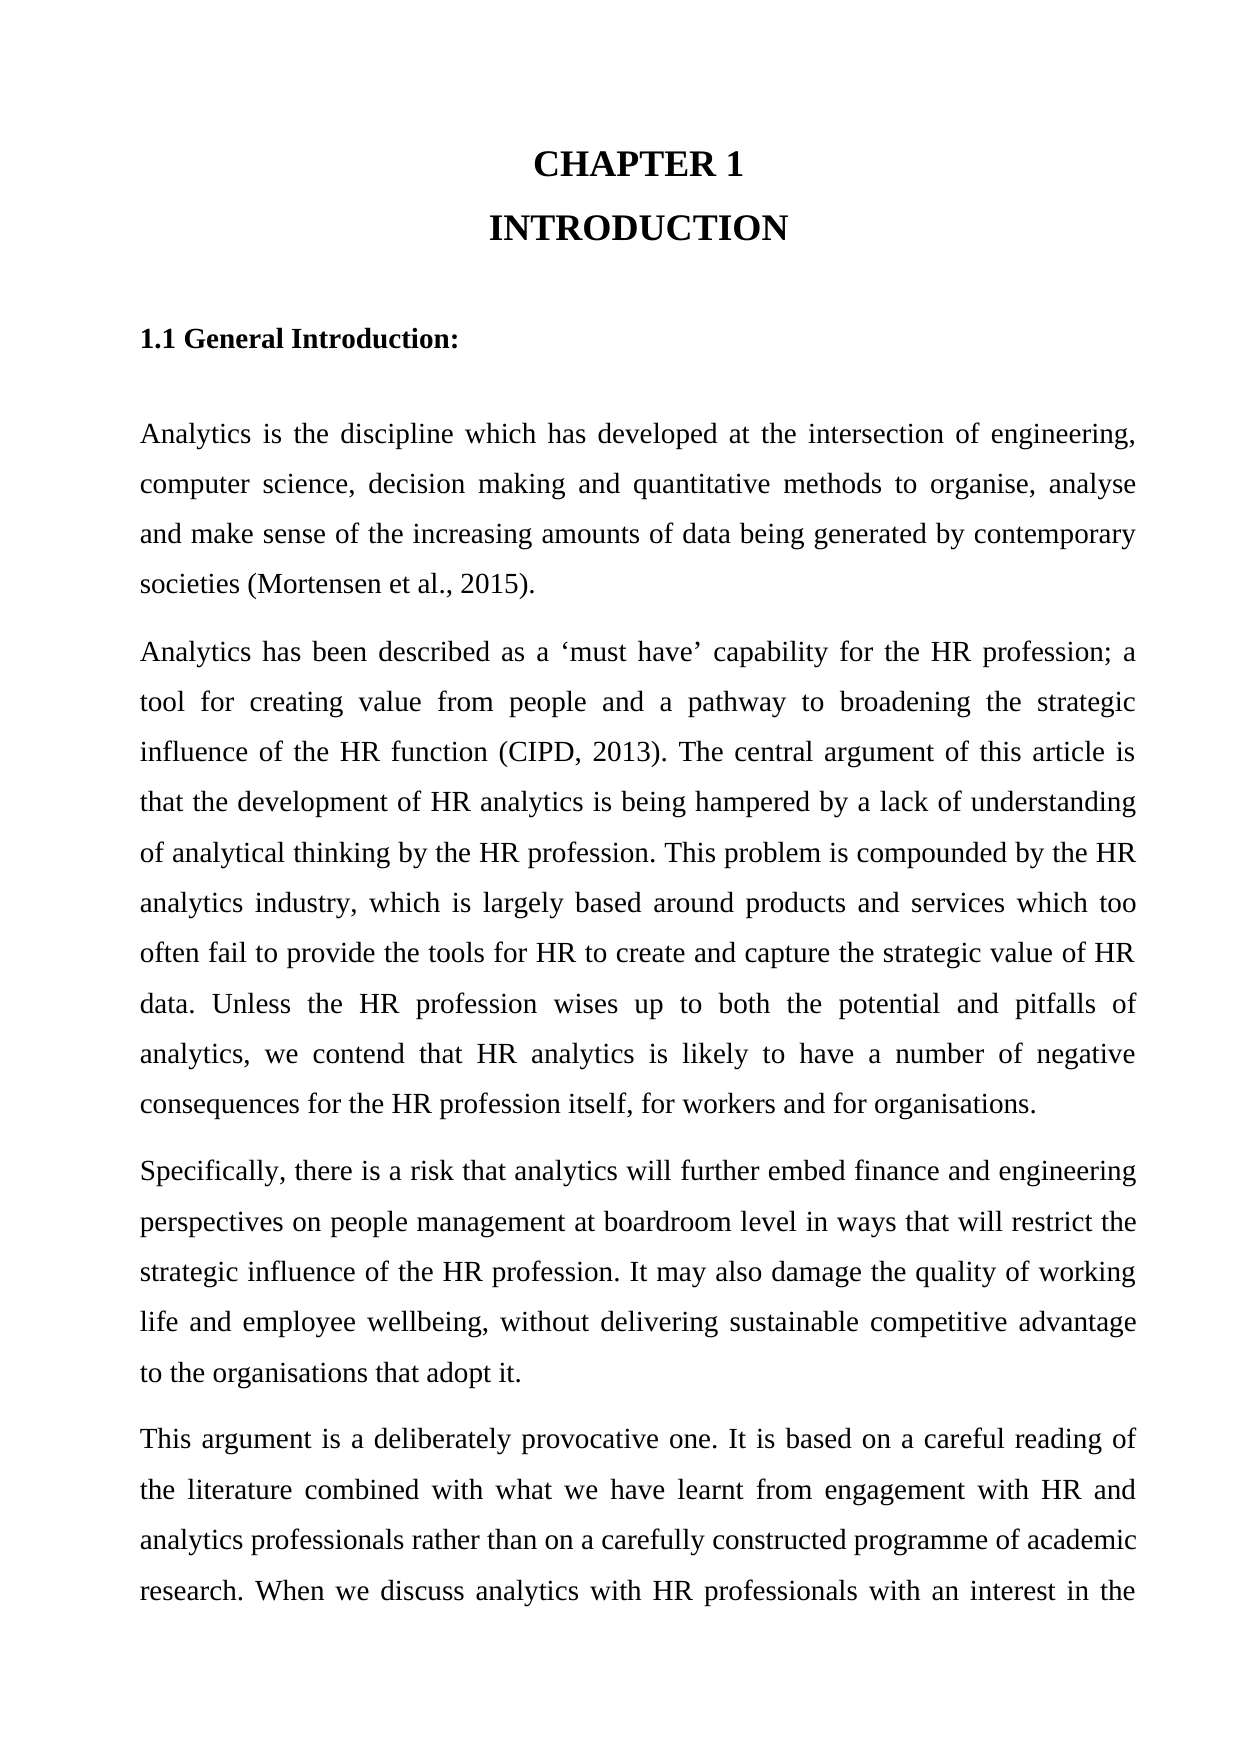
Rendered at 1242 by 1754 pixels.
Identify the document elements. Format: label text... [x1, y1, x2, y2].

list General Introduction: [139, 321, 1137, 354]
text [139, 1422, 1137, 1606]
text Specifically, there is a risk that analytics will further embed finance and engineering perspectives on people management at boardroom level in ways that will restrict the strategic influence of the HR profession. It may also damage the quality of working life and employee wellbeing, without delivering sustainable competitive advantage to the organisations that adopt it. [139, 1153, 1137, 1388]
text INTRODUCTION [139, 205, 1137, 248]
text Analytics has been described as a ‘must have’ capability for the HR profession; a tool for creating value from people and a pathway to broadening the strategic influence of the HR function (CIPD, 2013). The central argument of this article is that the development of HR analytics is being hampered by a lack of understanding of analytical thinking by the HR profession. This problem is compounded by the HR analytics industry, which is largely based around products and services which too often fail to provide the tools for HR to create and capture the strategic value of HR data. Unless the HR profession wises up to both the potential and pitfalls of analytics, we contend that HR analytics is likely to have a number of negative consequences for the HR profession itself, for workers and for organisations. [139, 634, 1137, 1120]
text CHAPTER 1 [139, 142, 1137, 185]
text Analytics is the discipline which has developed at the intersection of engineering, computer science, decision making and quantitative methods to organise, analyse and make sense of the increasing amounts of data being generated by contemporary societies (Mortensen et al., 2015). [139, 416, 1137, 600]
